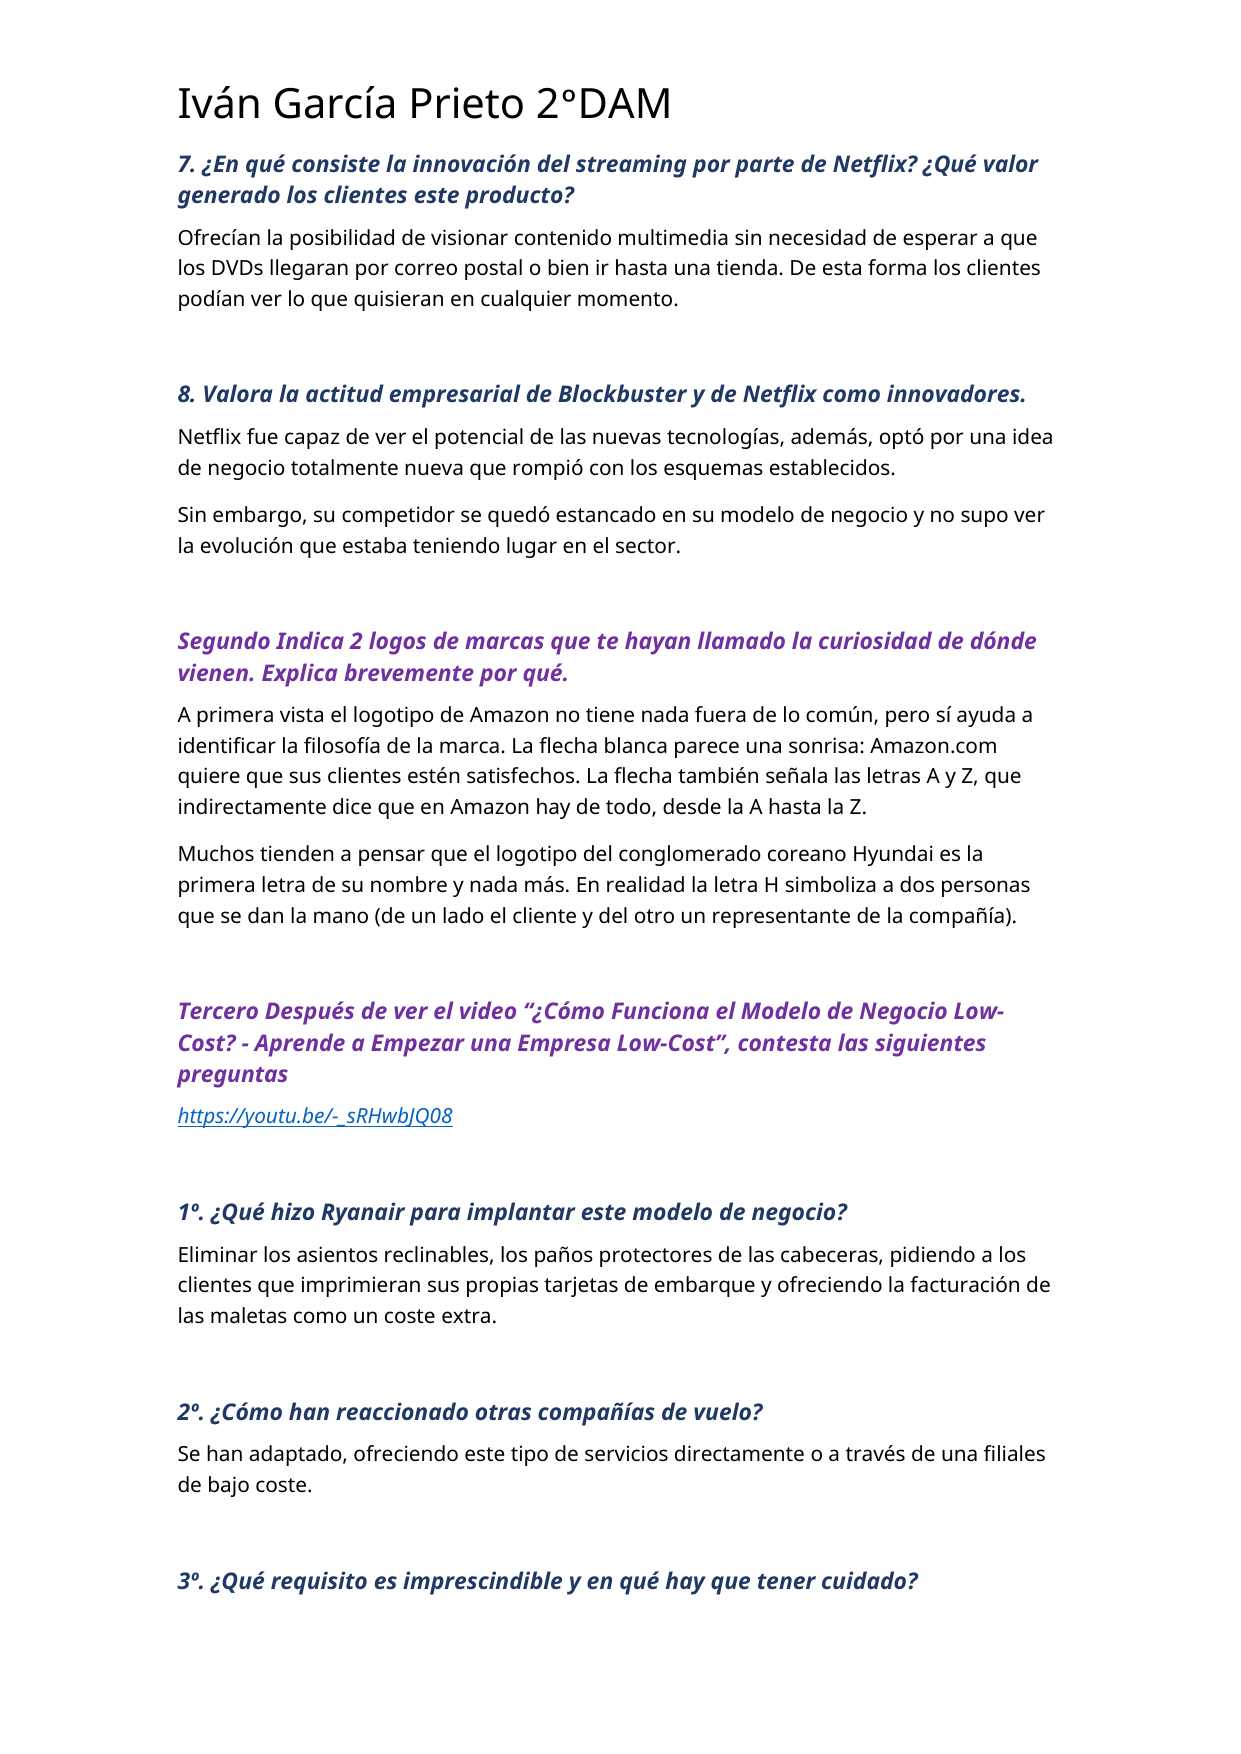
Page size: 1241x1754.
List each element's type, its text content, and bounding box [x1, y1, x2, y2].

text A primera vista el logotipo de Amazon no tiene nada fuera de lo común, pero sí ayuda a identificar la filosofía de la marca. La flecha blanca parece una sonrisa: Amazon.com quiere que sus clientes estén satisfechos. La flecha también señala las letras A y Z, que indirectamente dice que en Amazon hay de todo, desde la A hasta la Z. [177, 700, 1063, 821]
text 7. ¿En qué consiste la innovación del streaming por parte de Netflix? ¿Qué valor generado los clientes este producto? [177, 148, 1063, 210]
text 8. Valora la actitud empresarial de Blockbuster y de Netflix como innovadores. [177, 378, 1063, 410]
text https://youtu.be/-_sRHwbJQ08 [177, 1102, 1063, 1130]
text 2º. ¿Cómo han reaccionado otras compañías de vuelo? [177, 1396, 1063, 1427]
text Eliminar los asientos reclinables, los paños protectores de las cabeceras, pidiendo a los clientes que imprimieran sus propias tarjetas de embarque y ofreciendo la facturación de las maletas como un coste extra. [177, 1240, 1063, 1329]
text 3º. ¿Qué requisito es imprescindible y en qué hay que tener cuidado? [177, 1565, 1063, 1596]
text Sin embargo, su competidor se quedó estancado en su modelo de negocio y no supo ver la evolución que estaba teniendo lugar en el sector. [177, 500, 1063, 559]
text Segundo Indica 2 logos de marcas que te hayan llamado la curiosidad de dónde vienen. Explica brevemente por qué. [177, 625, 1063, 688]
text Tercero Después de ver el video “¿Cómo Funciona el Modelo de Negocio Low-Cost? - Aprende a Empezar una Empresa Low-Cost”, contesta las siguientes preguntas [177, 995, 1063, 1089]
text Ofrecían la posibilidad de visionar contenido multimedia sin necesidad de esperar a que los DVDs llegaran por correo postal o bien ir hasta una tienda. De esta forma los clientes podían ver lo que quisieran en cualquier momento. [177, 223, 1063, 312]
text Se han adaptado, ofreciendo este tipo de servicios directamente o a través de una filiales de bajo coste. [177, 1439, 1063, 1498]
text Netflix fue capaz de ver el potencial de las nuevas tecnologías, además, optó por una idea de negocio totalmente nueva que rompió con los esquemas establecidos. [177, 422, 1063, 481]
text 1º. ¿Qué hizo Ryanair para implantar este modelo de negocio? [177, 1196, 1063, 1227]
text Muchos tienden a pensar que el logotipo del conglomerado coreano Hyundai es la primera letra de su nombre y nada más. En realidad la letra H simboliza a dos personas que se dan la mano (de un lado el cliente y del otro un representante de la compañía). [177, 839, 1063, 929]
